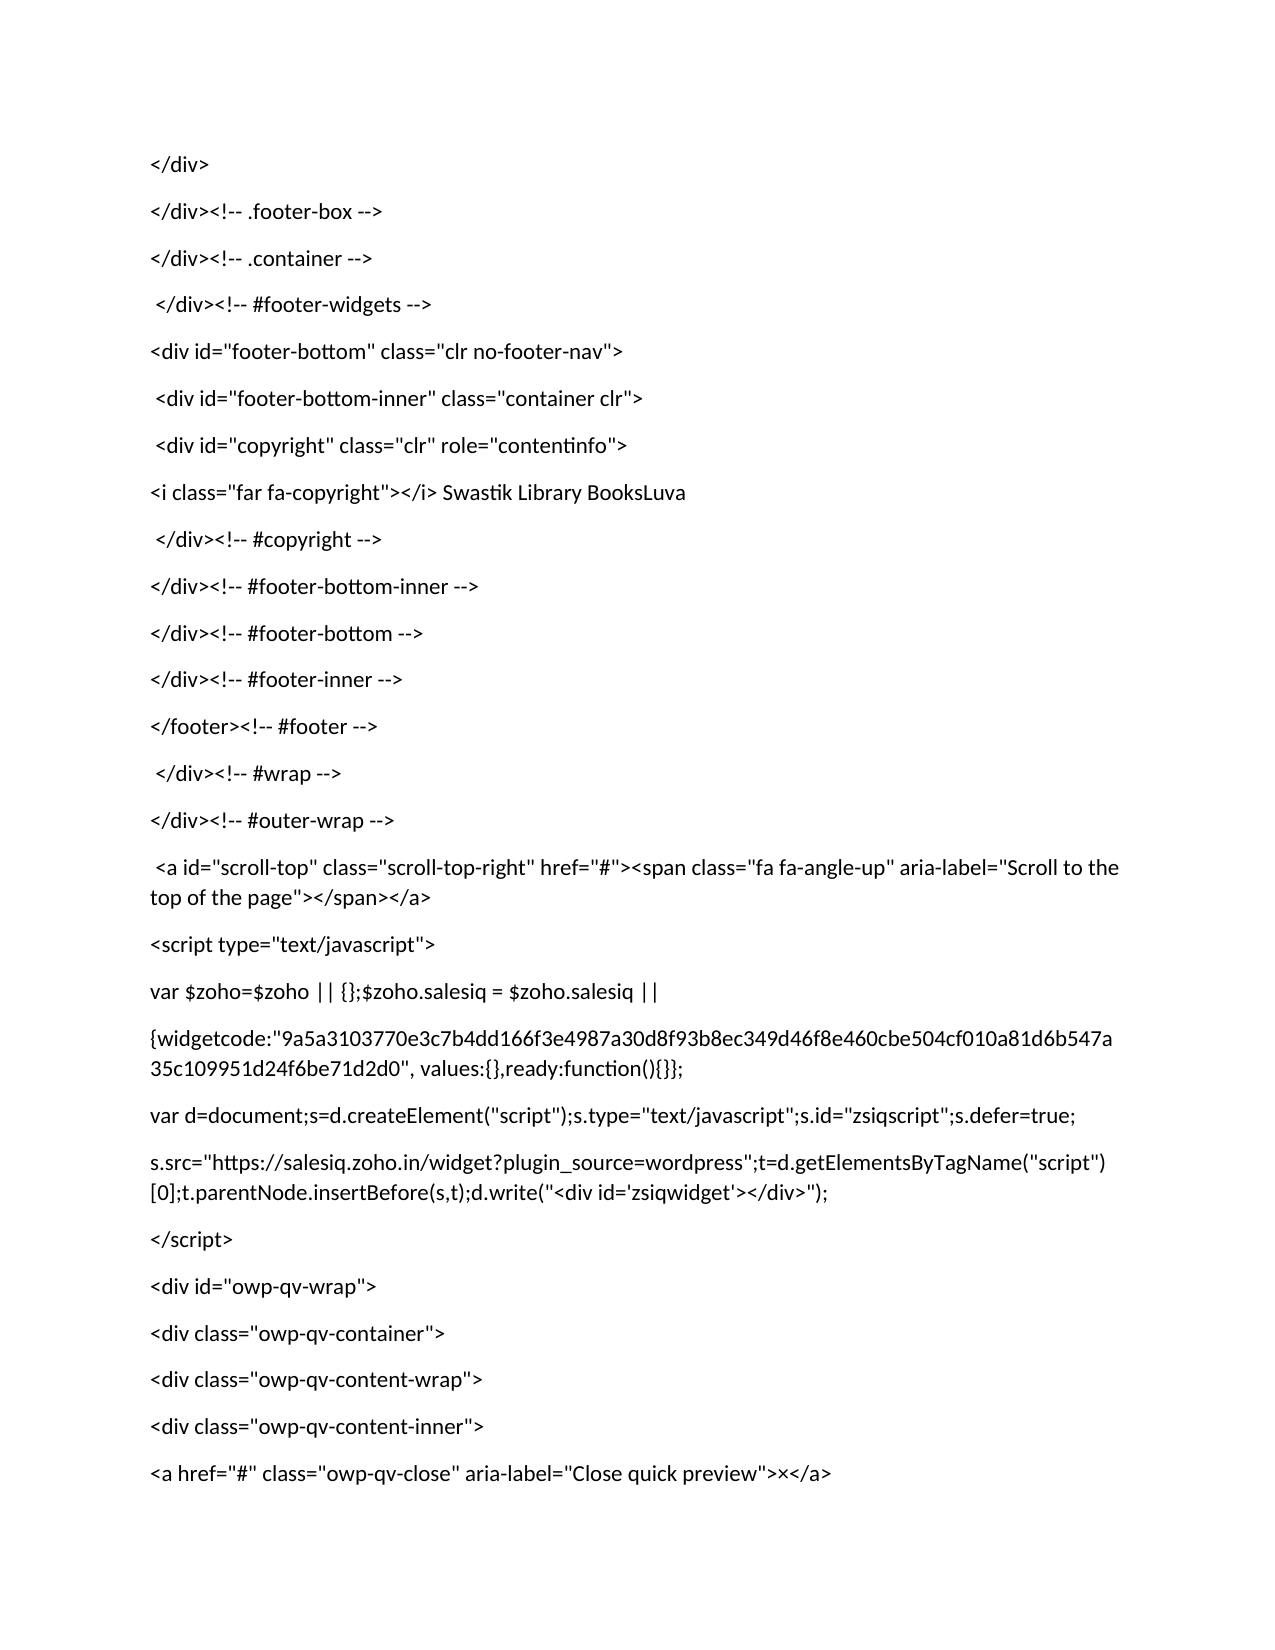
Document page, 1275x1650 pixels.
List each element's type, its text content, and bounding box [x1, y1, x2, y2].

text var d=document;s=d.createElement("script");s.type="text/javascript";s.id="zsiqscript";s.defer=true; [150, 1101, 1125, 1129]
text var $zoho=$zoho || {};$zoho.salesiq = $zoho.salesiq || [150, 977, 1125, 1005]
text </div><!-- #footer-widgets --> [150, 291, 1125, 319]
text <div class="owp-qv-content-wrap"> [150, 1366, 1125, 1394]
text <div class="owp-qv-content-inner"> [150, 1412, 1125, 1441]
text </div><!-- .container --> [150, 244, 1125, 272]
text <a href="#" class="owp-qv-close" aria-label="Close quick preview">×</a> [150, 1459, 1125, 1487]
text <i class="far fa-copyright"></i> Swastik Library BooksLuva [150, 478, 1125, 506]
text </div> [150, 150, 1125, 178]
text <div id="footer-bottom" class="clr no-footer-nav"> [150, 337, 1125, 366]
text </div><!-- #outer-wrap --> [150, 806, 1125, 834]
text </div><!-- #footer-bottom --> [150, 619, 1125, 647]
text <div class="owp-qv-container"> [150, 1319, 1125, 1347]
text <a id="scroll-top" class="scroll-top-right" href="#"><span class="fa fa-angle-up" aria-label="Scroll to the top of the page"></span></a> [150, 853, 1125, 911]
text </div><!-- #copyright --> [150, 525, 1125, 553]
text <script type="text/javascript"> [150, 930, 1125, 958]
text </footer><!-- #footer --> [150, 712, 1125, 741]
text <div id="owp-qv-wrap"> [150, 1272, 1125, 1300]
text </div><!-- #footer-bottom-inner --> [150, 572, 1125, 600]
text </script> [150, 1225, 1125, 1253]
text {widgetcode:"9a5a3103770e3c7b4dd166f3e4987a30d8f93b8ec349d46f8e460cbe504cf010a81d6b547a35c109951d24f6be71d2d0", values:{},ready:function(){}}; [150, 1024, 1125, 1082]
text </div><!-- #wrap --> [150, 759, 1125, 787]
text </div><!-- #footer-inner --> [150, 666, 1125, 694]
text </div><!-- .footer-box --> [150, 197, 1125, 225]
text <div id="footer-bottom-inner" class="container clr"> [150, 384, 1125, 412]
text s.src="https://salesiq.zoho.in/widget?plugin_source=wordpress";t=d.getElementsByTagName("script")[0];t.parentNode.insertBefore(s,t);d.write("<div id='zsiqwidget'></div>"); [150, 1148, 1125, 1206]
text <div id="copyright" class="clr" role="contentinfo"> [150, 431, 1125, 459]
